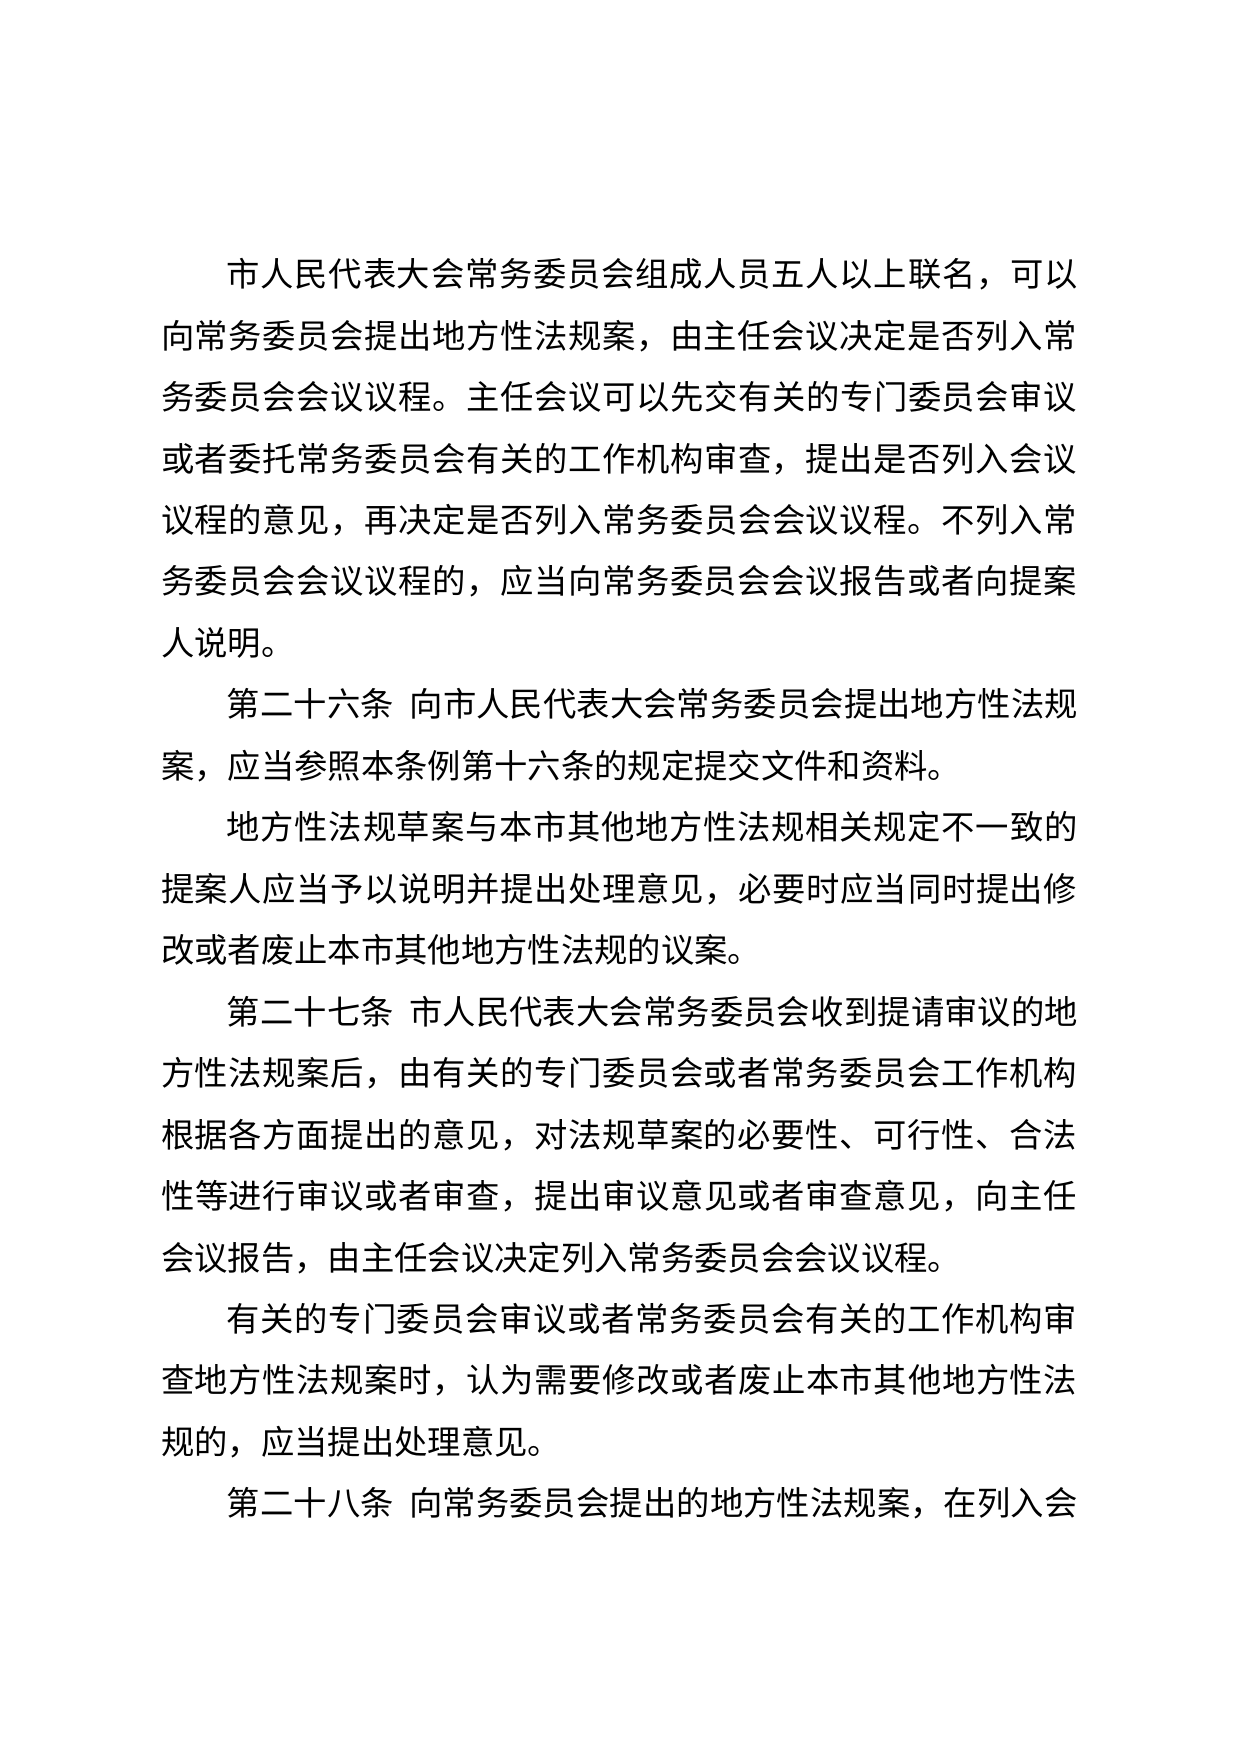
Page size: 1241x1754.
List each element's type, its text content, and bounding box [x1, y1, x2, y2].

text 市人民代表大会常务委员会组成人员五人以上联名，可以向常务委员会提出地方性法规案，由主任会议决定是否列入常务委员会会议议程。主任会议可以先交有关的专门委员会审议或者委托常务委员会有关的工作机构审查，提出是否列入会议议程的意见，再决定是否列入常务委员会会议议程。不列入常务委员会会议议程的，应当向常务委员会会议报告或者向提案人说明。 [161, 237, 1079, 668]
text 地方性法规草案与本市其他地方性法规相关规定不一致的，提案人应当予以说明并提出处理意见，必要时应当同时提出修改或者废止本市其他地方性法规的议案。 [161, 791, 1079, 975]
text 第二十六条 向市人民代表大会常务委员会提出地方性法规案，应当参照本条例第十六条的规定提交文件和资料。 [161, 668, 1079, 791]
text 第二十七条 市人民代表大会常务委员会收到提请审议的地方性法规案后，由有关的专门委员会或者常务委员会工作机构根据各方面提出的意见，对法规草案的必要性、可行性、合法性等进行审议或者审查，提出审议意见或者审查意见，向主任会议报告，由主任会议决定列入常务委员会会议议程。 [161, 975, 1079, 1282]
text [161, 1467, 1079, 1528]
text 有关的专门委员会审议或者常务委员会有关的工作机构审查地方性法规案时，认为需要修改或者废止本市其他地方性法规的，应当提出处理意见。 [161, 1282, 1079, 1467]
